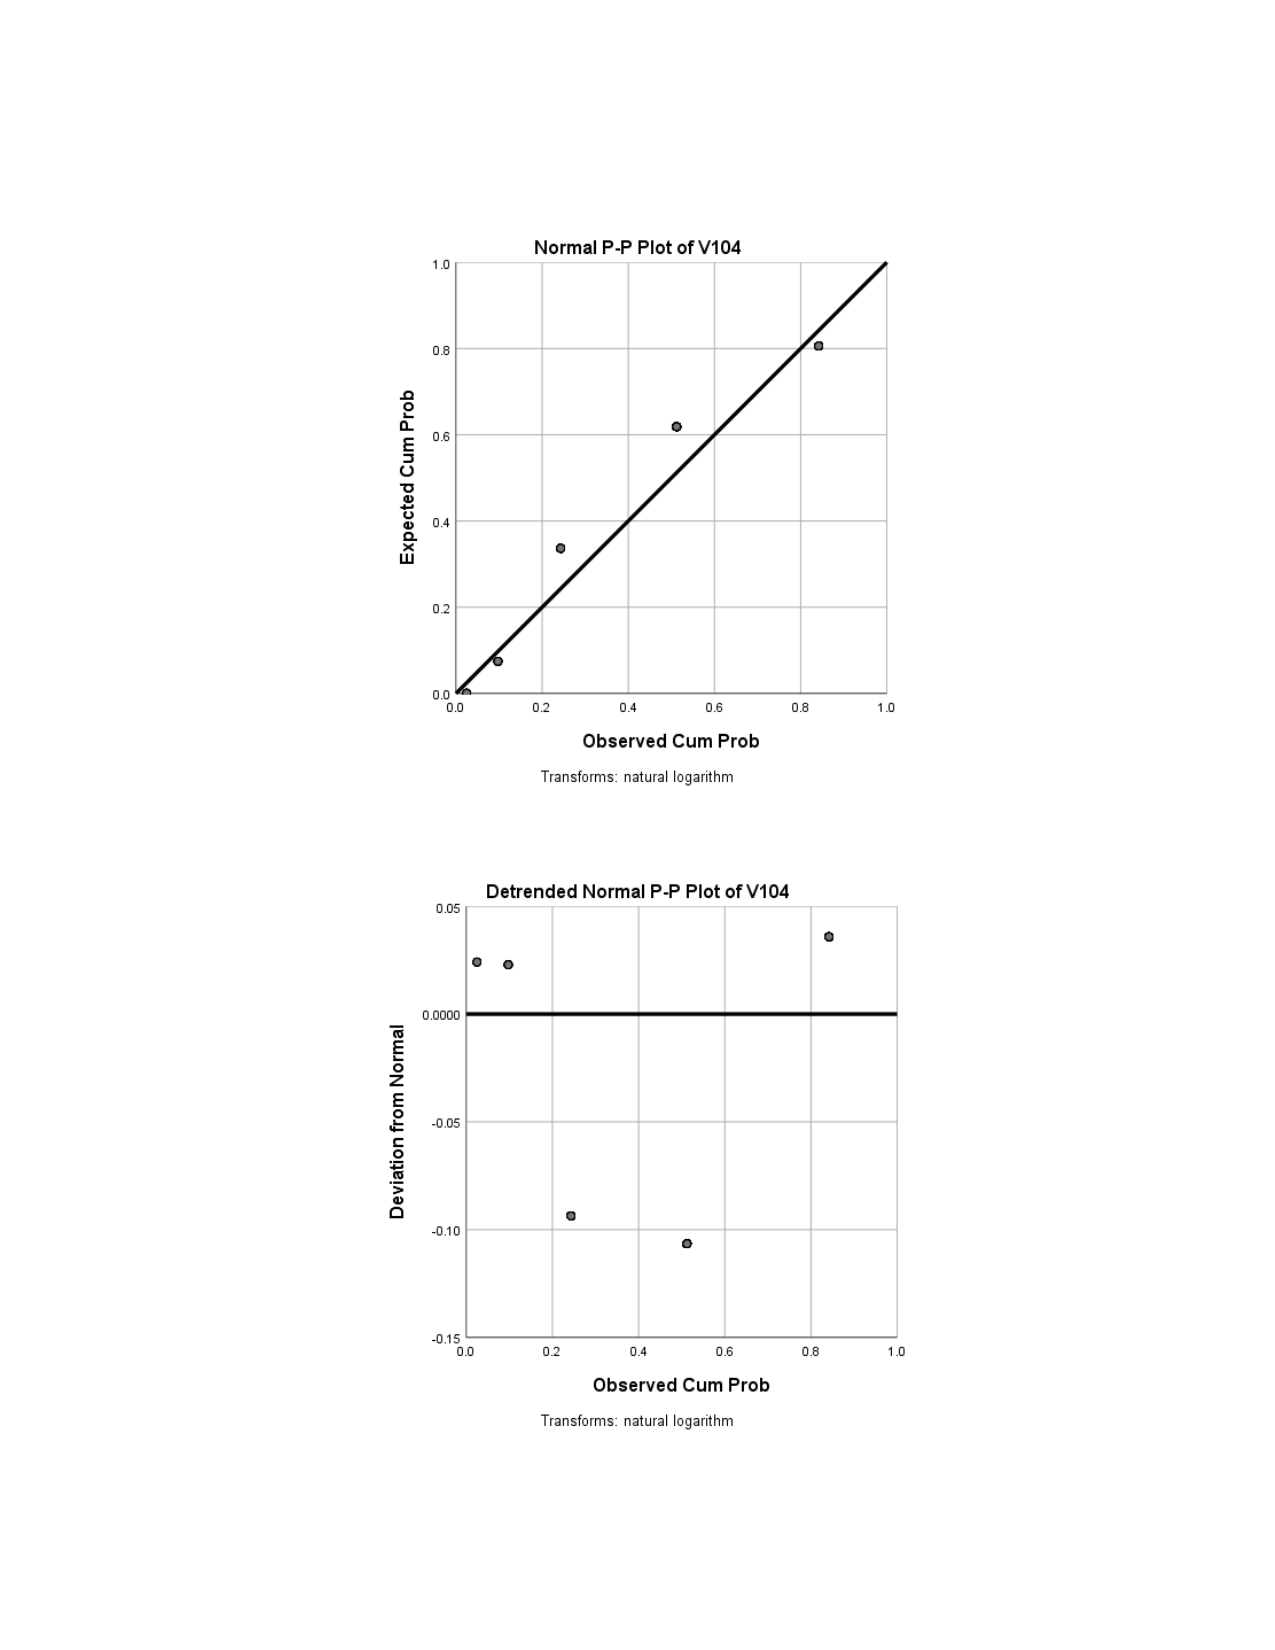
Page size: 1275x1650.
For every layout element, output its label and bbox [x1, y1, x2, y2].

picture [150, 222, 1125, 797]
picture [150, 866, 1125, 1441]
